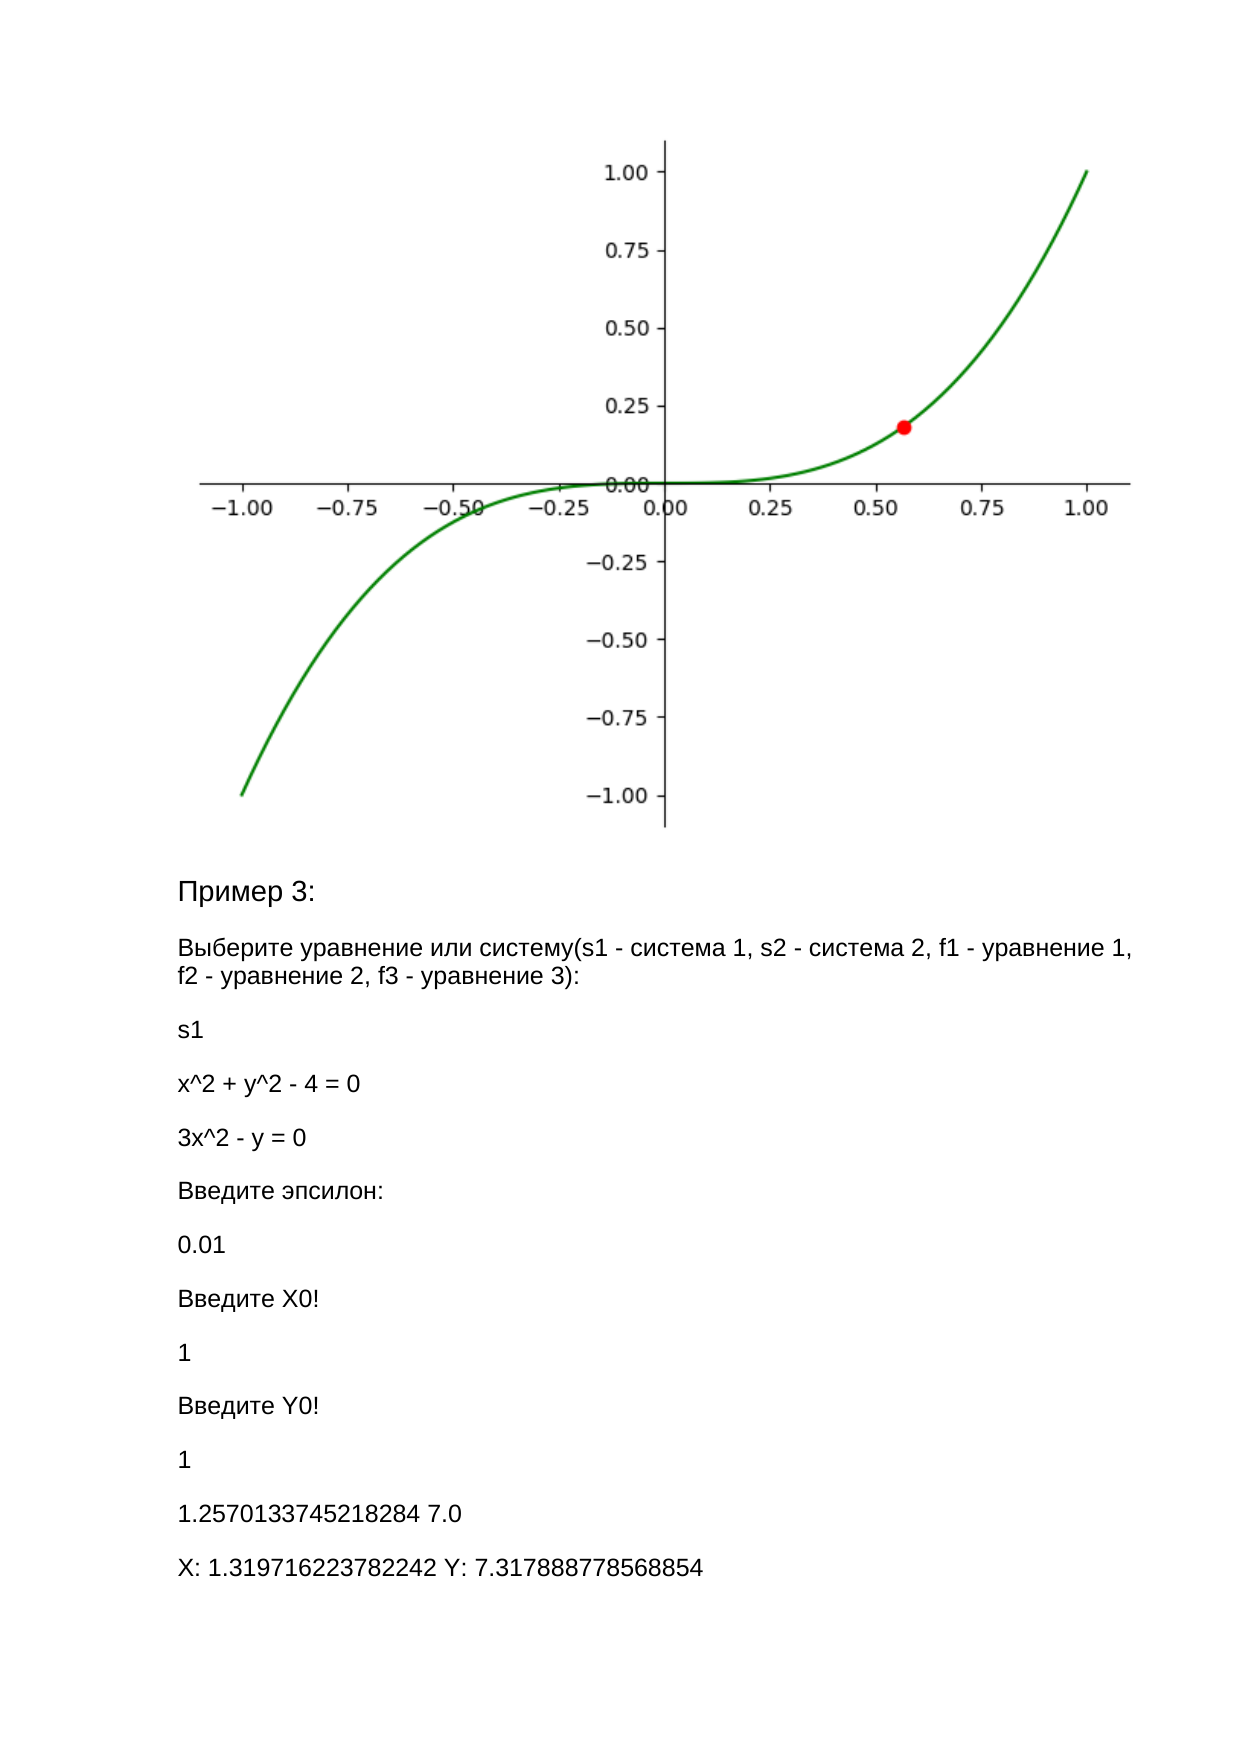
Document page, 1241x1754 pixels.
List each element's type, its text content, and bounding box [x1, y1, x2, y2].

text Введите эпсилон: [177, 1176, 1152, 1205]
text 1 [177, 1445, 1152, 1474]
text x^2 + y^2 - 4 = 0 [177, 1069, 1152, 1097]
text X: 1.319716223782242 Y: 7.317888778568854 [177, 1552, 1152, 1581]
text 0.01 [177, 1230, 1152, 1259]
text 1.2570133745218284 7.0 [177, 1499, 1152, 1527]
text 1 [177, 1337, 1152, 1366]
picture [177, 118, 1152, 849]
text Пример 3: [177, 874, 1152, 907]
text Выберите уравнение или систему(s1 - система 1, s2 - система 2, f1 - уравнение 1, f2 - уравнение 2, f3 - уравнение 3): [177, 932, 1152, 990]
text s1 [177, 1015, 1152, 1044]
text Введите X0! [177, 1284, 1152, 1312]
text Введите Y0! [177, 1391, 1152, 1420]
text 3x^2 - y = 0 [177, 1122, 1152, 1151]
